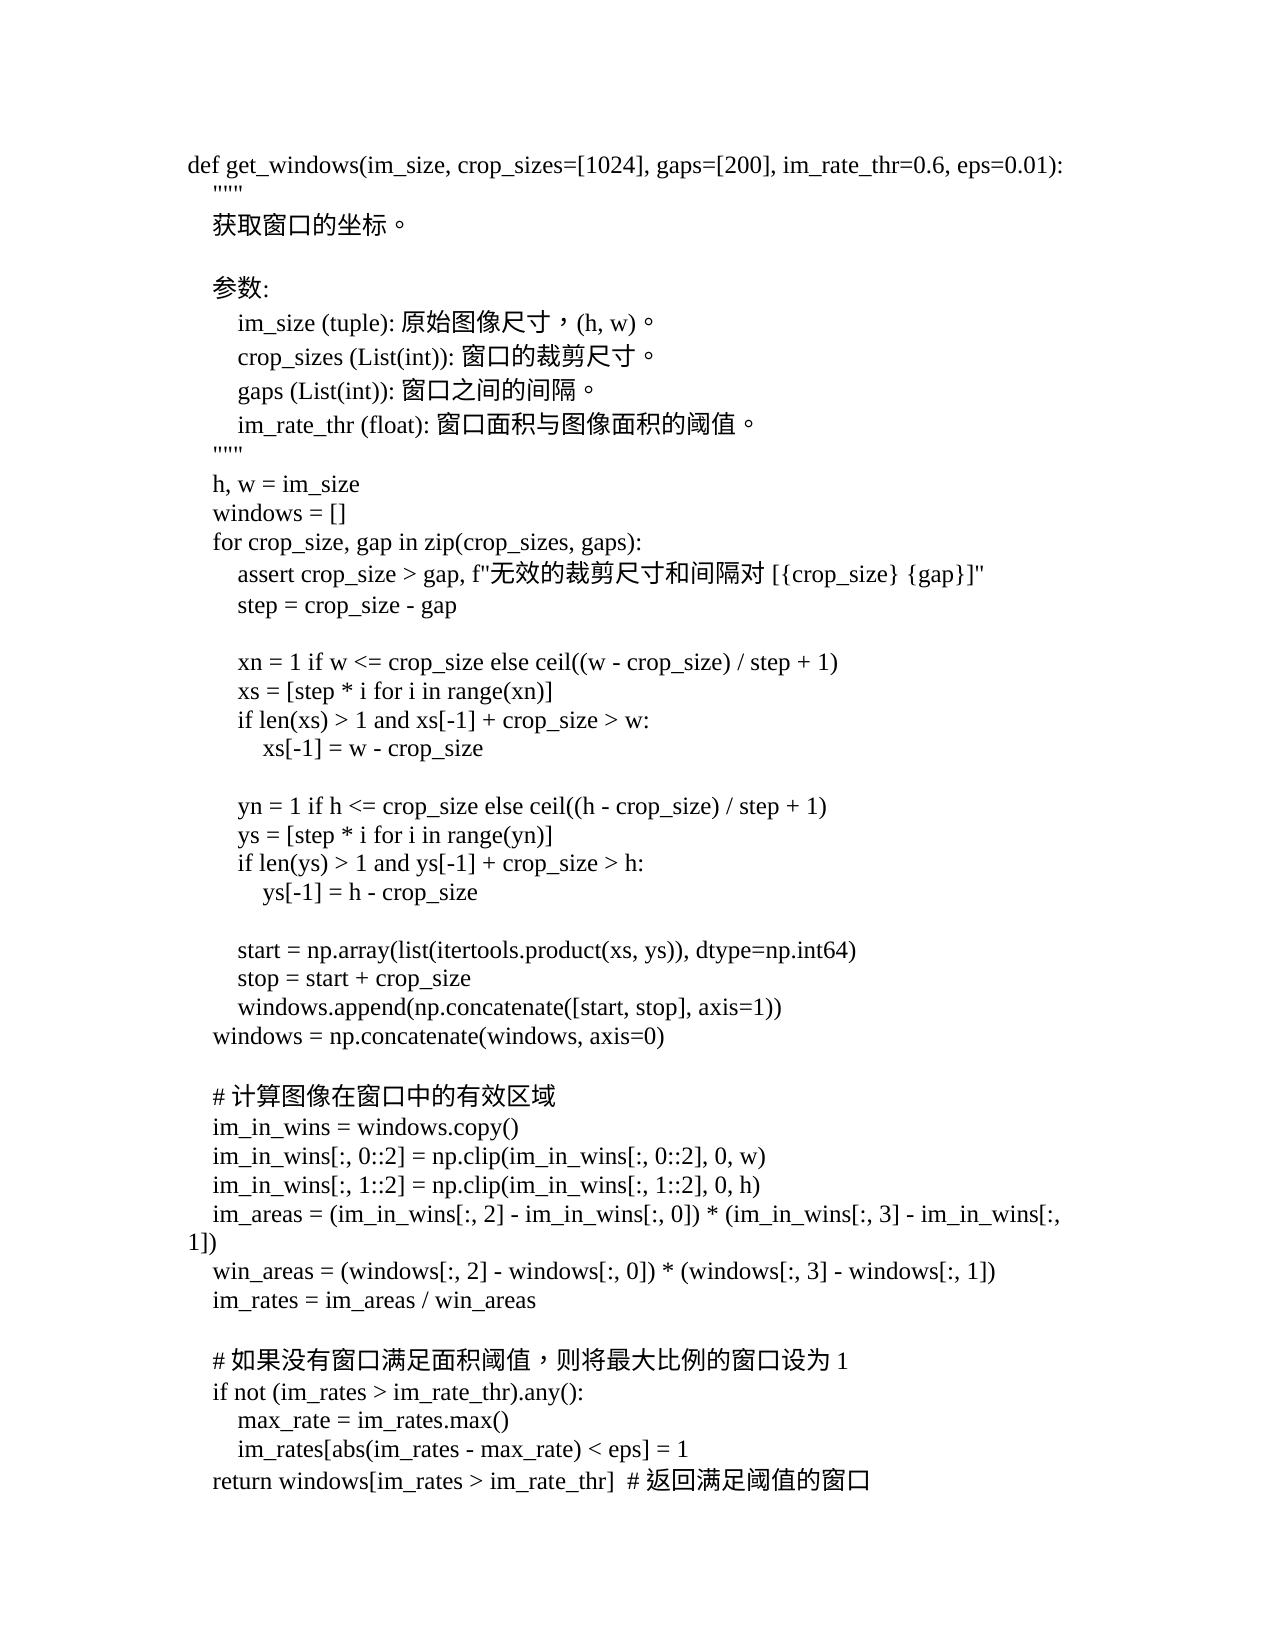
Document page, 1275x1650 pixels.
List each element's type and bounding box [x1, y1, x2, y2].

text [187, 150, 1087, 1497]
